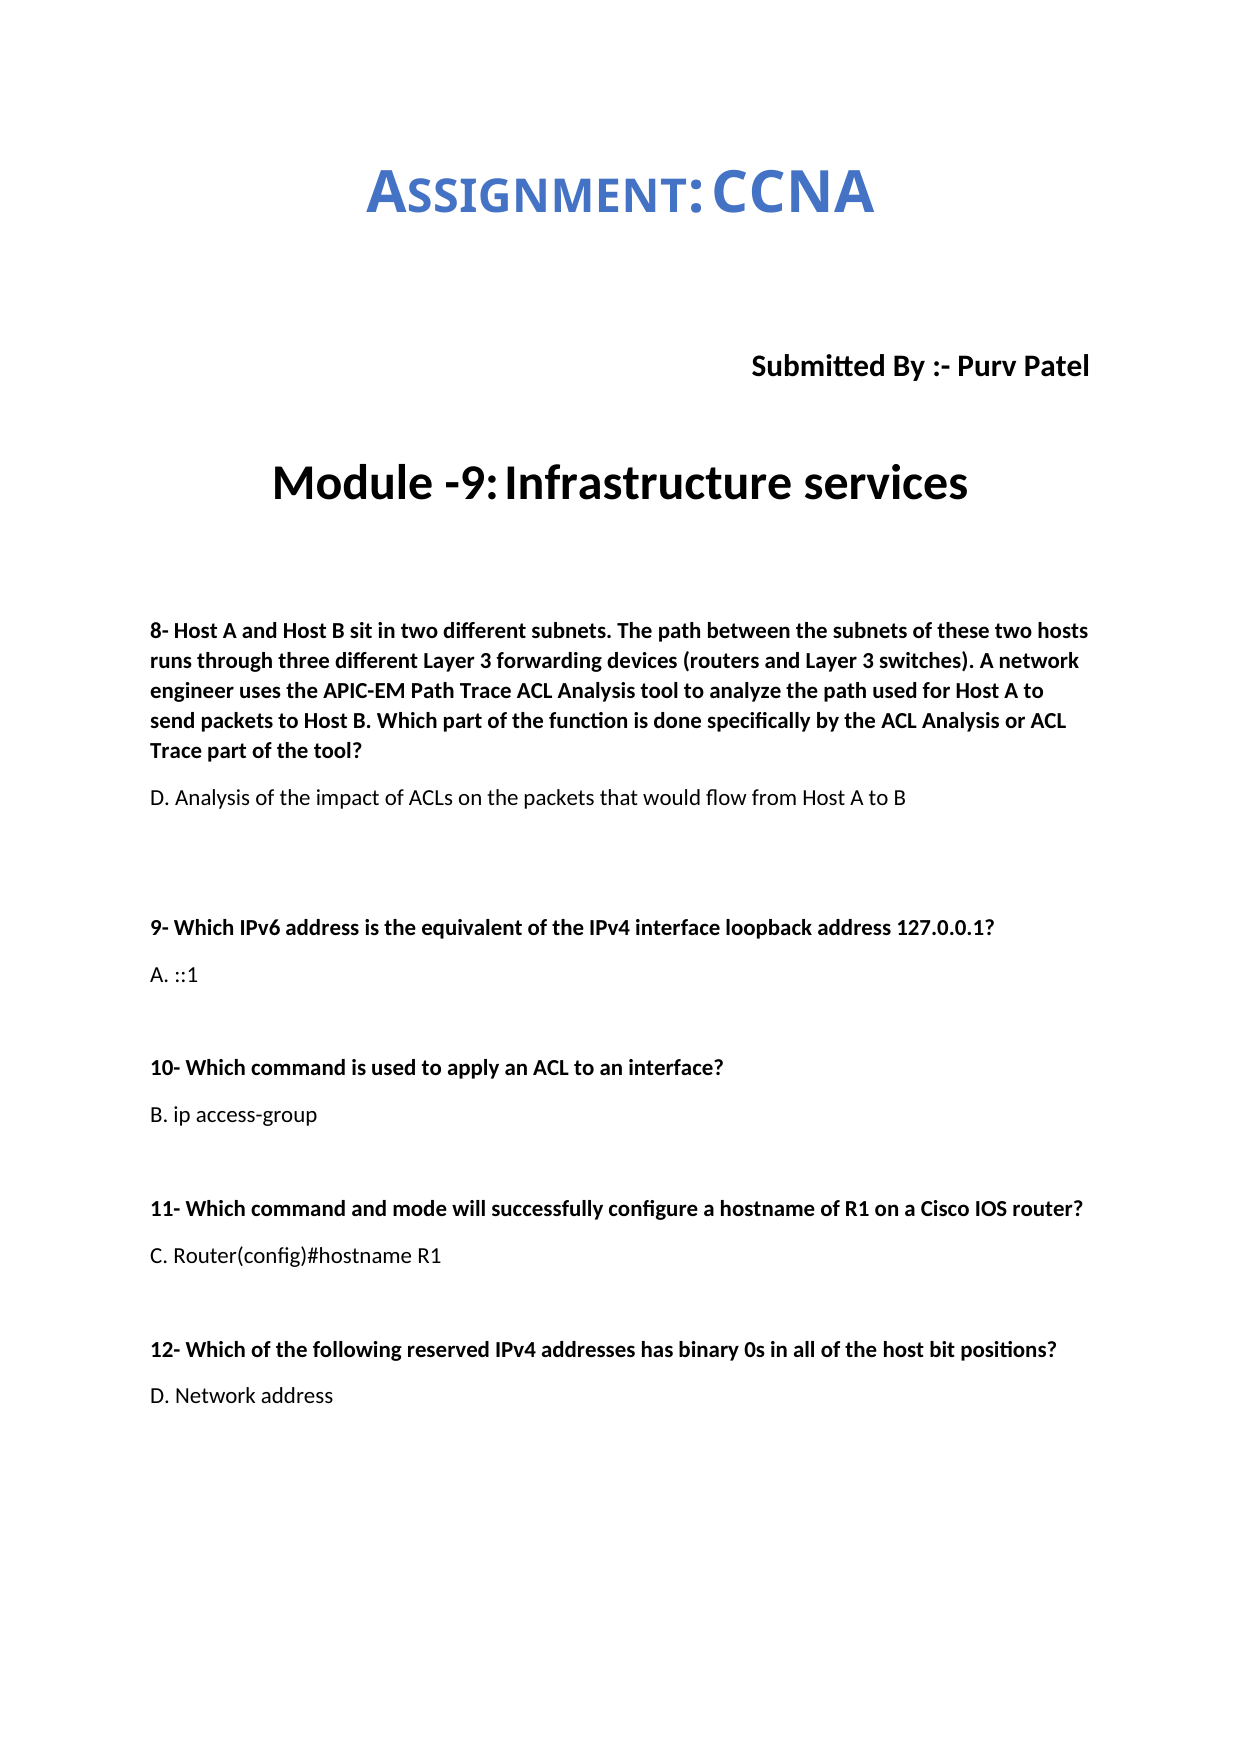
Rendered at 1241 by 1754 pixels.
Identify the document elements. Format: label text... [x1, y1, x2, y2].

text Submitted By :- Purv Patel [150, 346, 1090, 384]
text D. Analysis of the impact of ACLs on the packets that would flow from Host A to B [150, 783, 1090, 811]
text 8- Host A and Host B sit in two different subnets. The path between the subnets of these two hosts runs through three different Layer 3 forwarding devices (routers and Layer 3 switches). A network engineer uses the APIC-EM Path Trace ACL Analysis tool to analyze the path used for Host A to send packets to Host B. Which part of the function is done specifically by the ACL Analysis or ACL Trace part of the tool? [150, 616, 1090, 764]
text 9- Which IPv6 address is the equivalent of the IPv4 interface loopback address 127.0.0.1? [150, 913, 1090, 941]
text A. ::1 [150, 960, 1090, 988]
text 11- Which command and mode will successfully configure a hostname of R1 on a Cisco IOS router? [150, 1194, 1090, 1222]
text Module -9: Infrastructure services [150, 451, 1090, 512]
text D. Network address [150, 1382, 1090, 1409]
text 10- Which command is used to apply an ACL to an interface? [150, 1053, 1090, 1081]
text C. Router(config)#hostname R1 [150, 1241, 1090, 1269]
text 12- Which of the following reserved IPv4 addresses has binary 0s in all of the host bit positions? [150, 1335, 1090, 1363]
text B. ip access-group [150, 1100, 1090, 1128]
text Assignment: CCNA [150, 150, 1090, 229]
